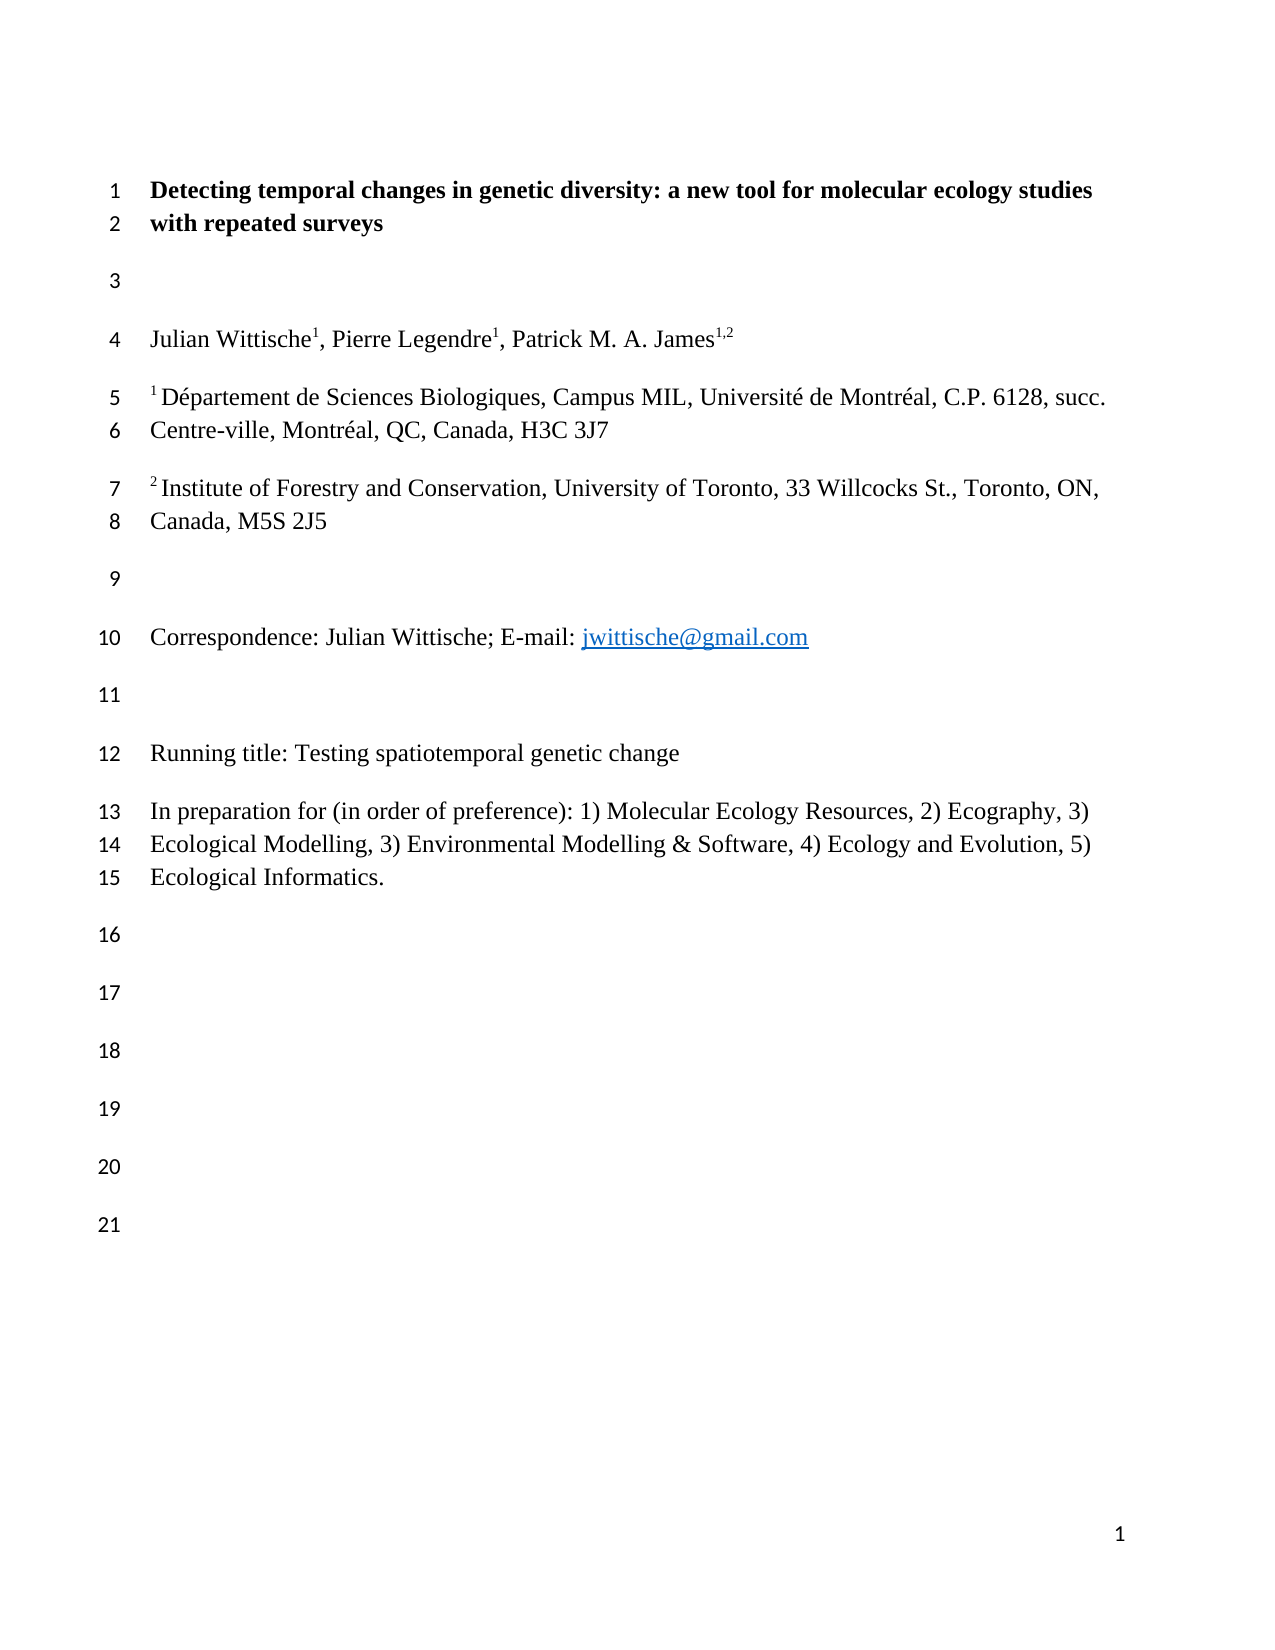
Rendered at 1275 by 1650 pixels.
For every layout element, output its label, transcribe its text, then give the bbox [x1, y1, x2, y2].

text Correspondence: Julian Wittische; E-mail: jwittische@gmail.com [150, 622, 1125, 651]
text In preparation for (in order of preference): 1) Molecular Ecology Resources, 2) Ecography, 3) Ecological Modelling, 3) Environmental Modelling & Software, 4) Ecology and Evolution, 5) Ecological Informatics. [150, 796, 1125, 891]
text Julian Wittische1, Pierre Legendre1, Patrick M. A. James1,2 [150, 324, 1125, 353]
text Detecting temporal changes in genetic diversity: a new tool for molecular ecology studies with repeated surveys [150, 175, 1125, 237]
text Running title: Testing spatiotemporal genetic change [150, 738, 1125, 767]
text 2 Institute of Forestry and Conservation, University of Toronto, 33 Willcocks St., Toronto, ON, Canada, M5S 2J5 [150, 473, 1125, 535]
text 1 Département de Sciences Biologiques, Campus MIL, Université de Montréal, C.P. 6128, succ. Centre-ville, Montréal, QC, Canada, H3C 3J7 [150, 382, 1125, 444]
